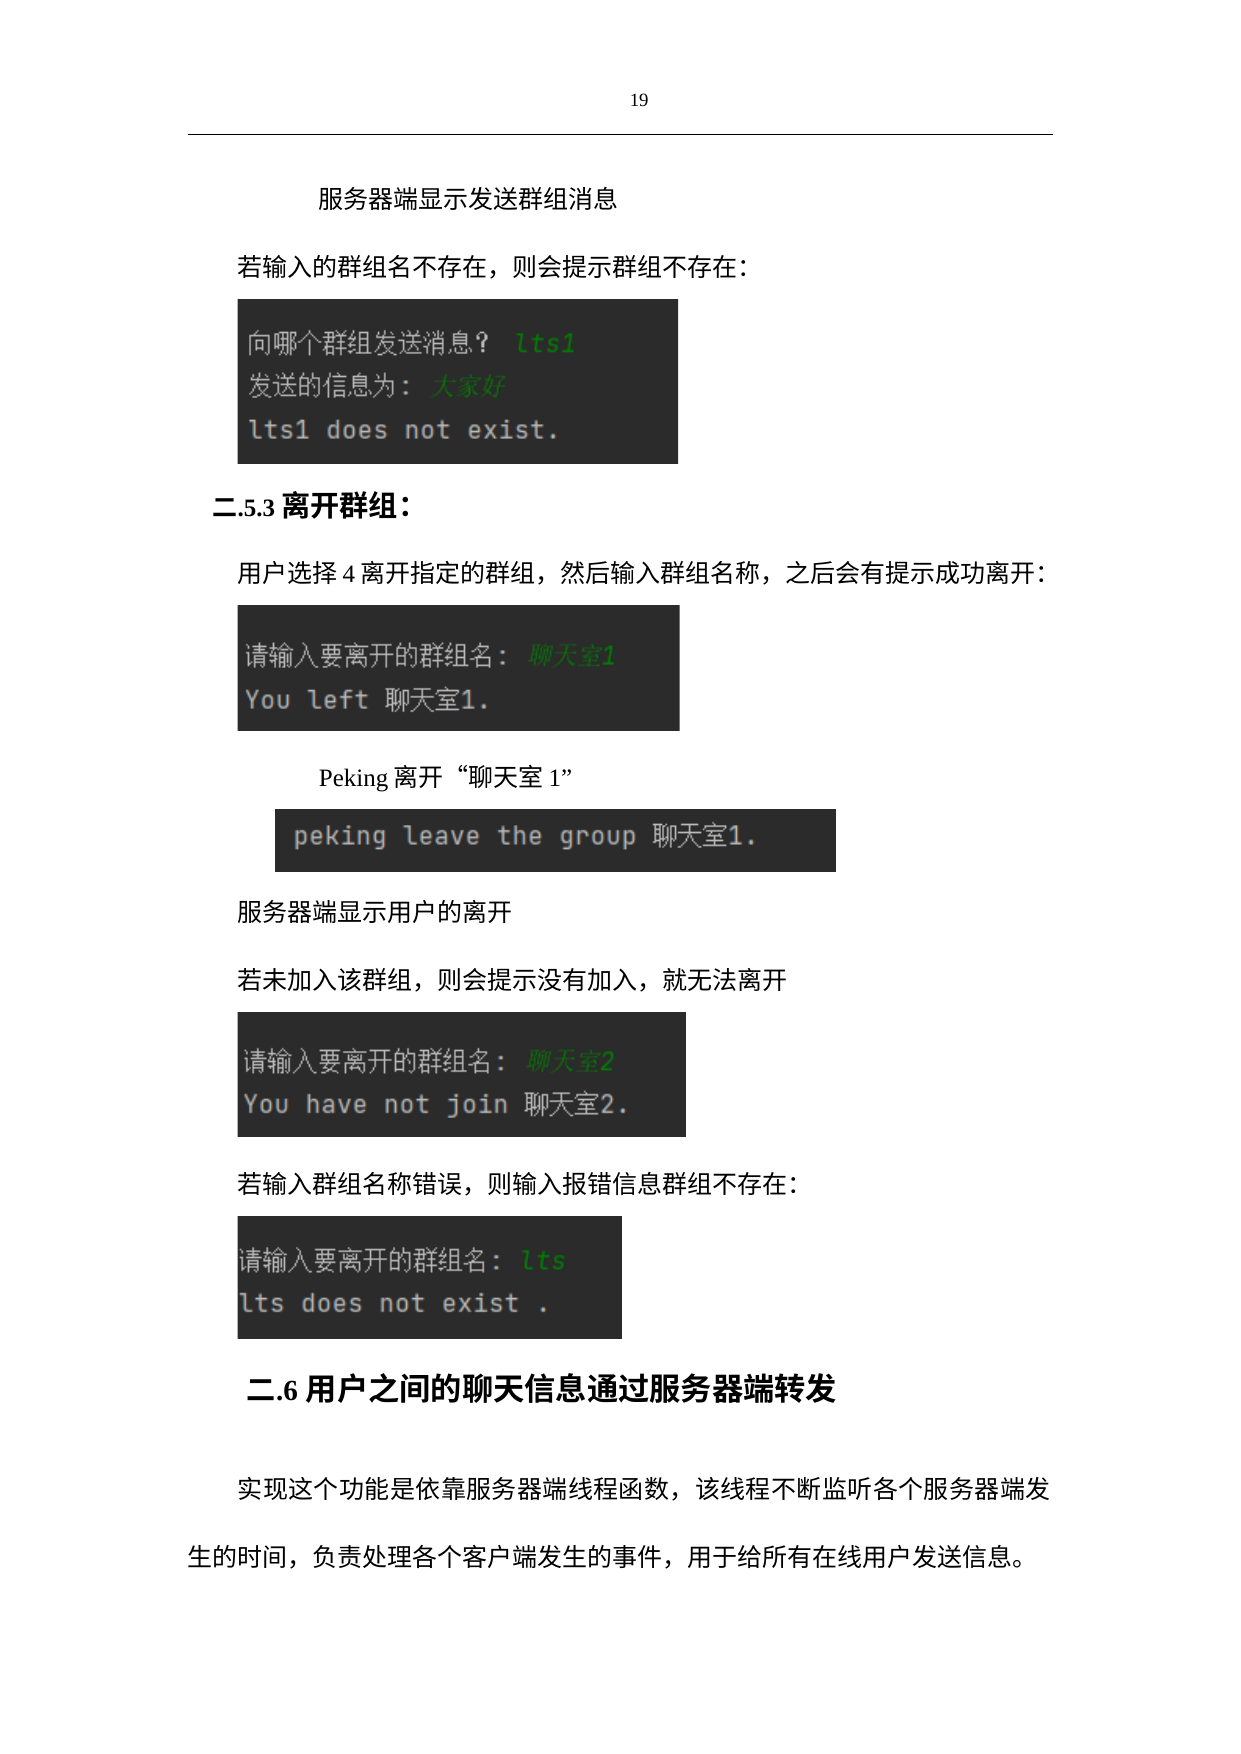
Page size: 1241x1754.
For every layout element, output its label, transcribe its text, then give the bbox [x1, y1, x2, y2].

picture [237, 1012, 686, 1137]
text 若输入群组名称错误，则输入报错信息群组不存在： [187, 1149, 1053, 1217]
picture [237, 605, 680, 731]
text 若输入的群组名不存在，则会提示群组不存在： [187, 232, 1053, 300]
picture [275, 809, 836, 872]
picture [237, 1216, 622, 1339]
text 服务器端显示用户的离开 [187, 877, 1053, 945]
text 用户选择4离开指定的群组，然后输入群组名称，之后会有提示成功离开： [187, 537, 1053, 605]
text 实现这个功能是依靠服务器端线程函数，该线程不断监听各个服务器端发生的时间，负责处理各个客户端发生的事件，用于给所有在线用户发送信息。 [187, 1453, 1053, 1589]
subtitle 离开群组： [212, 469, 1028, 537]
subtitle 用户之间的聊天信息通过服务器端转发 [247, 1352, 1028, 1420]
text 服务器端显示发送群组消息 [187, 164, 1053, 232]
picture [237, 299, 679, 464]
text 若未加入该群组，则会提示没有加入，就无法离开 [187, 945, 1053, 1013]
text Peking离开“聊天室1” [187, 741, 1053, 809]
